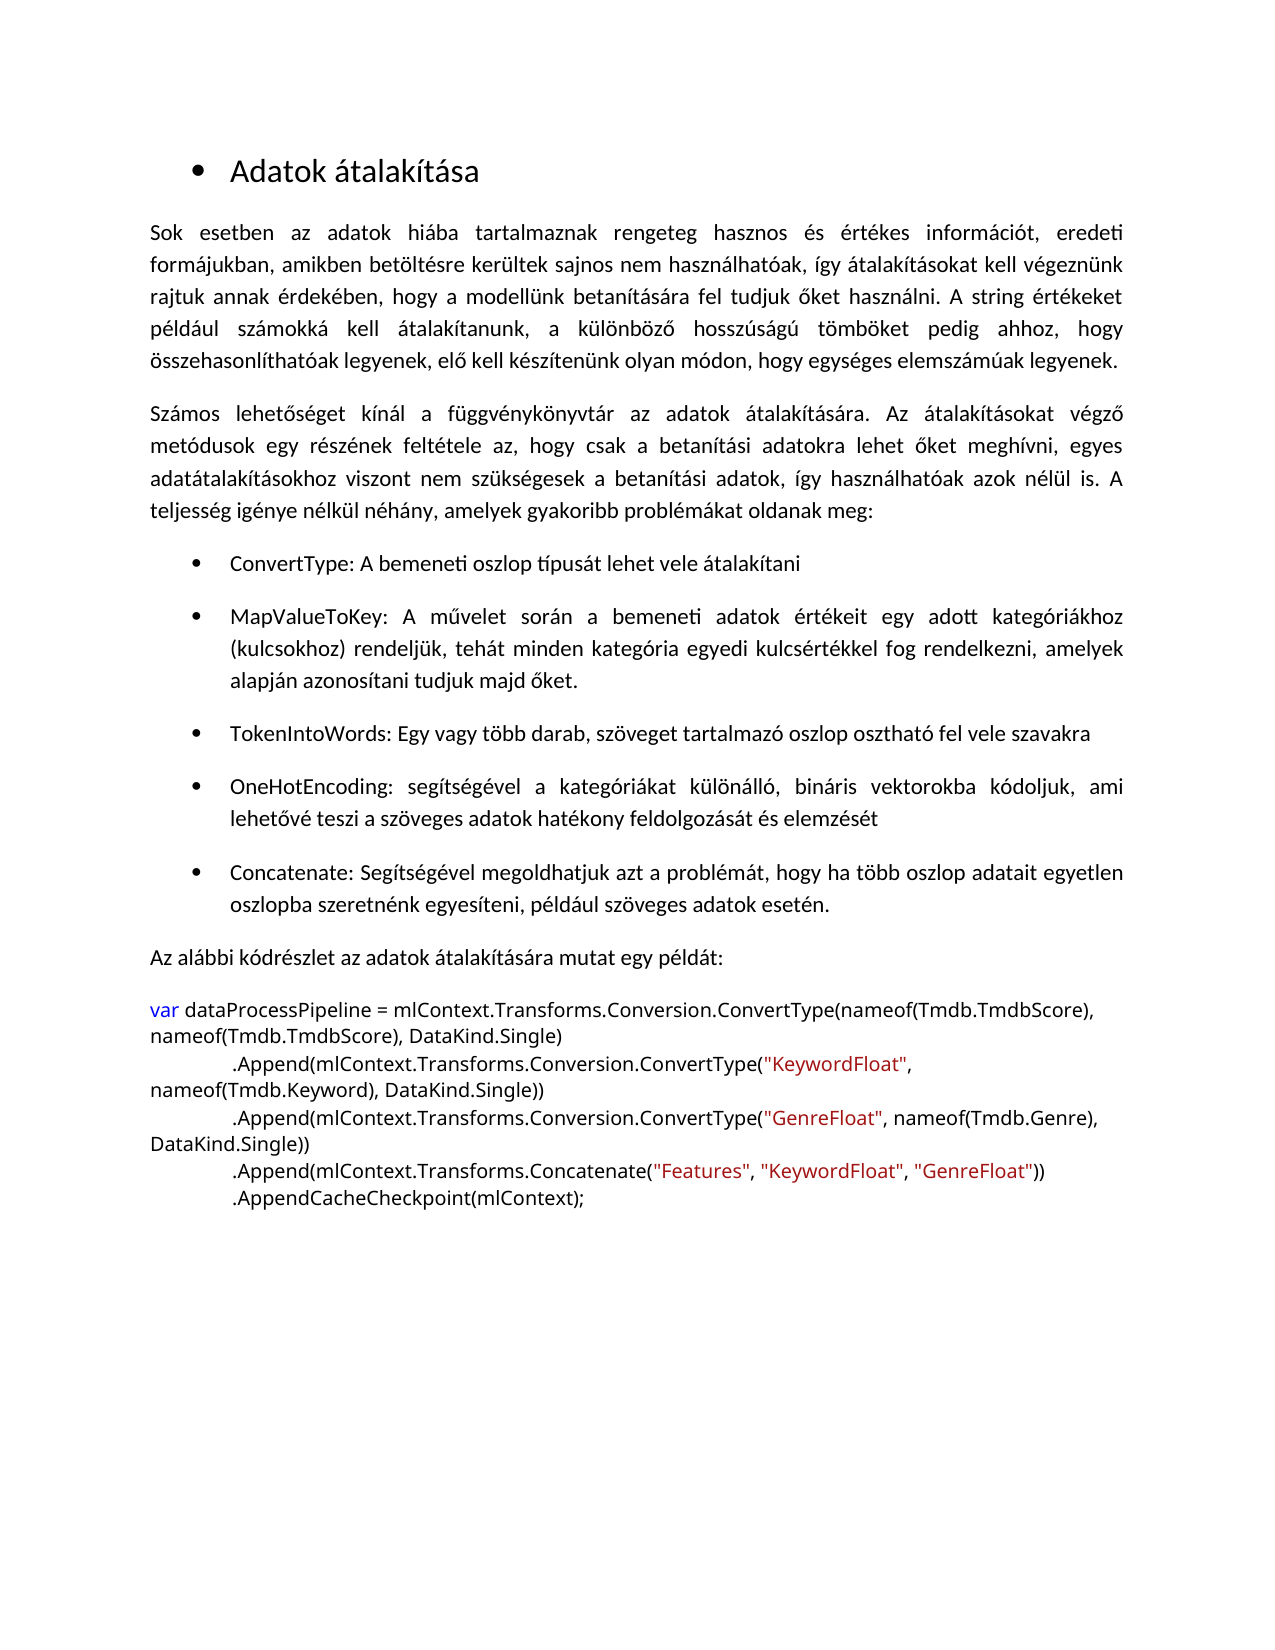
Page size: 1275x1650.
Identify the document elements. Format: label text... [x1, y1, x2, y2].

list OneHotEncoding: segítségével a kategóriákat különálló, bináris vektorokba kódoljuk, ami lehetővé teszi a szöveges adatok hatékony feldolgozását és elemzését [192, 772, 1125, 833]
text .Append(mlContext.Transforms.Conversion.ConvertType("GenreFloat", nameof(Tmdb.Genre), DataKind.Single)) [150, 1104, 1125, 1158]
text .Append(mlContext.Transforms.Concatenate("Features", "KeywordFloat", "GenreFloat")) [150, 1158, 1125, 1185]
list Concatenate: Segítségével megoldhatjuk azt a problémát, hogy ha több oszlop adatait egyetlen oszlopba szeretnénk egyesíteni, például szöveges adatok esetén. [192, 858, 1125, 918]
list MapValueToKey: A művelet során a bemeneti adatok értékeit egy adott kategóriákhoz (kulcsokhoz) rendeljük, tehát minden kategória egyedi kulcsértékkel fog rendelkezni, amelyek alapján azonosítani tudjuk majd őket. [192, 602, 1125, 694]
list ConvertType: A bemeneti oszlop típusát lehet vele átalakítani [192, 549, 1125, 577]
text .Append(mlContext.Transforms.Conversion.ConvertType("KeywordFloat", nameof(Tmdb.Keyword), DataKind.Single)) [150, 1050, 1125, 1104]
text Sok esetben az adatok hiába tartalmaznak rengeteg hasznos és értékes információt, eredeti formájukban, amikben betöltésre kerültek sajnos nem használhatóak, így átalakításokat kell végeznünk rajtuk annak érdekében, hogy a modellünk betanítására fel tudjuk őket használni. A string értékeket például számokká kell átalakítanunk, a különböző hosszúságú tömböket pedig ahhoz, hogy összehasonlíthatóak legyenek, elő kell készítenünk olyan módon, hogy egységes elemszámúak legyenek. [150, 218, 1125, 374]
text var dataProcessPipeline = mlContext.Transforms.Conversion.ConvertType(nameof(Tmdb.TmdbScore), nameof(Tmdb.TmdbScore), DataKind.Single) [150, 996, 1125, 1050]
list TokenIntoWords: Egy vagy több darab, szöveget tartalmazó oszlop osztható fel vele szavakra [192, 719, 1125, 747]
list Adatok átalakítása [192, 150, 1125, 191]
text Az alábbi kódrészlet az adatok átalakítására mutat egy példát: [150, 943, 1125, 971]
text .AppendCacheCheckpoint(mlContext); [150, 1185, 1125, 1212]
text Számos lehetőséget kínál a függvénykönyvtár az adatok átalakítására. Az átalakításokat végző metódusok egy részének feltétele az, hogy csak a betanítási adatokra lehet őket meghívni, egyes adatátalakításokhoz viszont nem szükségesek a betanítási adatok, így használhatóak azok nélül is. A teljesség igénye nélkül néhány, amelyek gyakoribb problémákat oldanak meg: [150, 399, 1125, 524]
